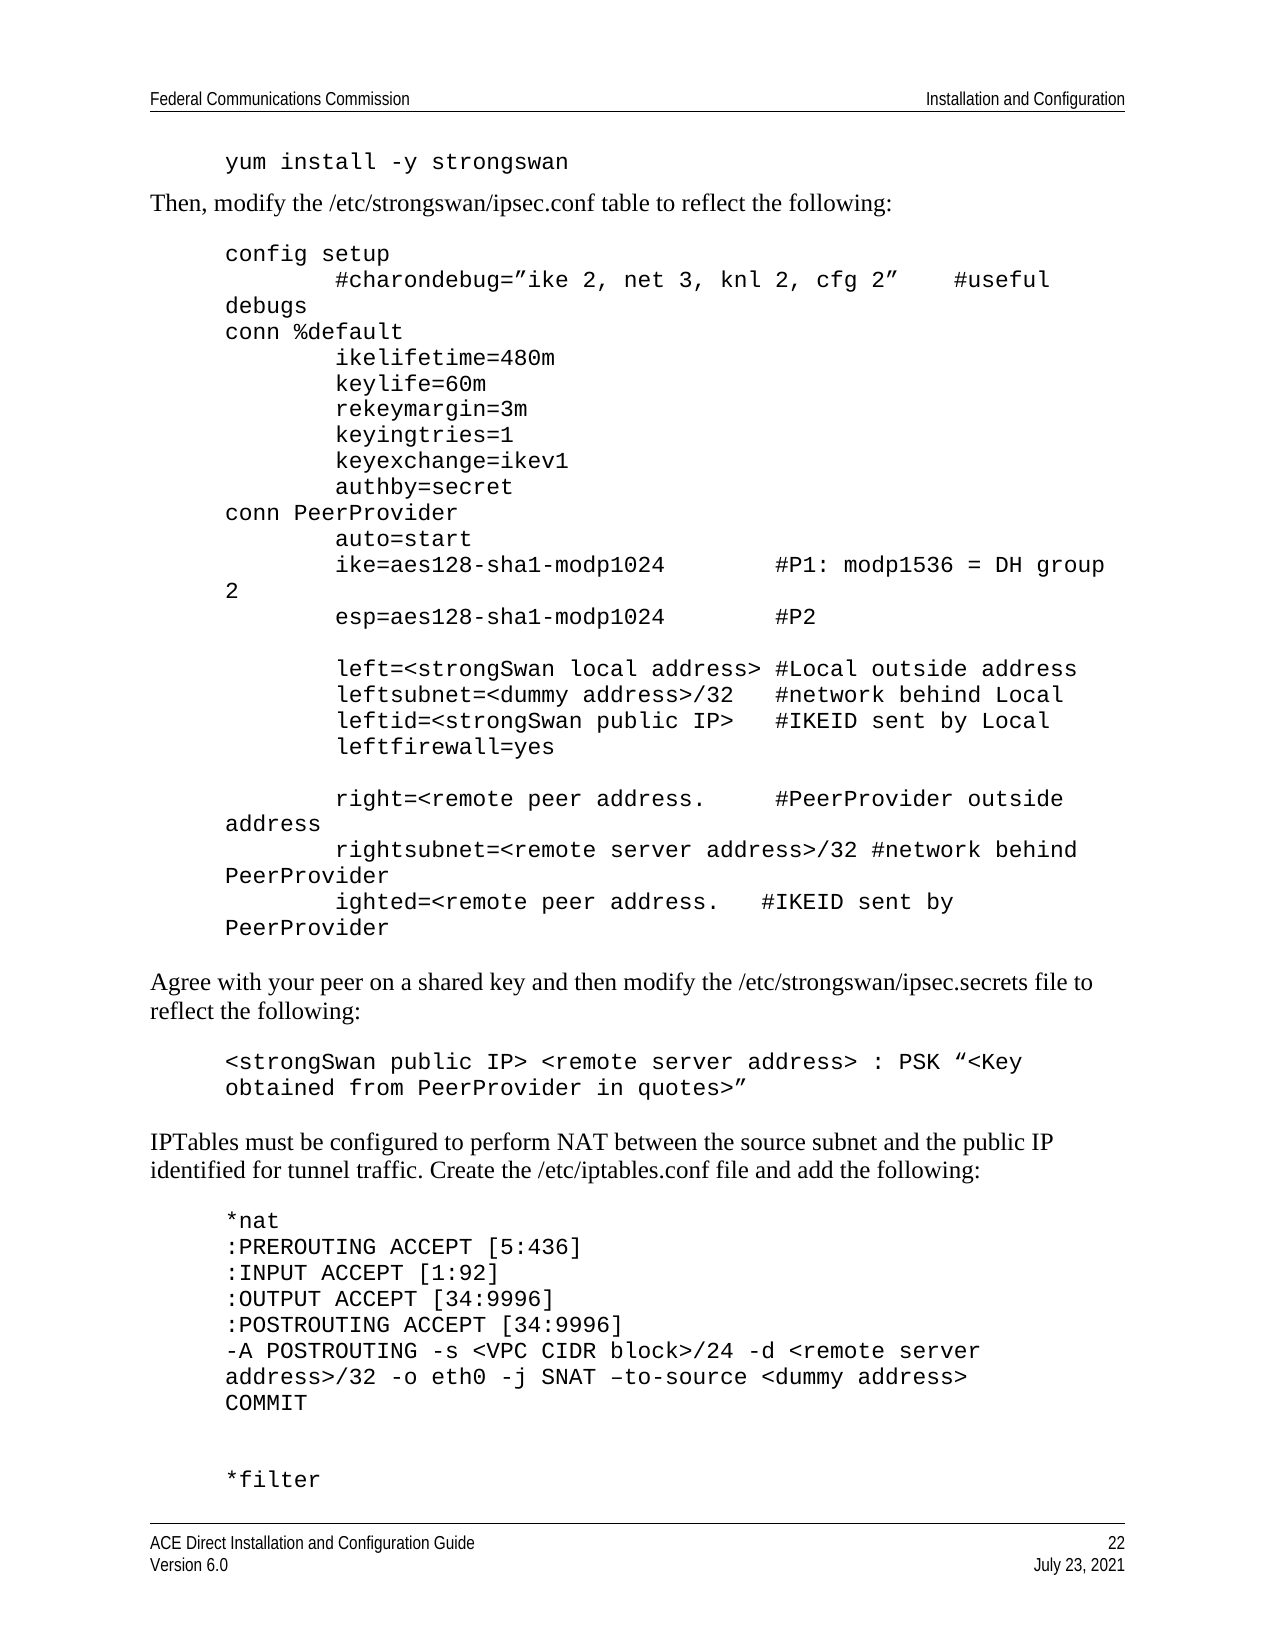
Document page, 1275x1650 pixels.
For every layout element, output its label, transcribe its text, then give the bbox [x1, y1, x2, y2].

text auto=start [225, 527, 1125, 553]
text :PREROUTING ACCEPT [5:436] [225, 1235, 1125, 1261]
text left=<strongSwan local address> #Local outside address [225, 657, 1125, 683]
text ikelifetime=480m [225, 346, 1125, 372]
text config setup [225, 242, 1125, 268]
text Then, modify the /etc/strongswan/ipsec.conf table to reflect the following: [150, 188, 1125, 217]
text leftid=<strongSwan public IP> #IKEID sent by Local [225, 709, 1125, 735]
text :INPUT ACCEPT [1:92] [225, 1261, 1125, 1287]
text IPTables must be configured to perform NAT between the source subnet and the public IP identified for tunnel traffic. Create the /etc/iptables.conf file and add the following: [150, 1127, 1125, 1184]
text ike=aes128-sha1-modp1024 #P1: modp1536 = DH group 2 [225, 553, 1125, 605]
text esp=aes128-sha1-modp1024 #P2 [225, 605, 1125, 631]
text rightsubnet=<remote server address>/32 #network behind PeerProvider [225, 839, 1125, 891]
text ighted=<remote peer address. #IKEID sent by PeerProvider [225, 891, 1125, 942]
text *nat [225, 1209, 1125, 1235]
text :POSTROUTING ACCEPT [34:9996] [225, 1313, 1125, 1339]
text keyexchange=ikev1 [225, 450, 1125, 476]
text *filter [225, 1469, 1125, 1495]
text leftfirewall=yes [225, 735, 1125, 761]
text leftsubnet=<dummy address>/32 #network behind Local [225, 683, 1125, 709]
text keylife=60m [225, 372, 1125, 398]
text keyingtries=1 [225, 424, 1125, 450]
text #charondebug=”ike 2, net 3, knl 2, cfg 2” #useful debugs [225, 268, 1125, 320]
text -A POSTROUTING -s <VPC CIDR block>/24 -d <remote server address>/32 -o eth0 -j SNAT –to-source <dummy address> [225, 1339, 1125, 1391]
text rekeymargin=3m [225, 398, 1125, 424]
text <strongSwan public IP> <remote server address> : PSK “<Key obtained from PeerProvider in quotes>” [225, 1050, 1125, 1102]
text authby=secret [225, 476, 1125, 502]
text COMMIT [225, 1391, 1125, 1417]
text right=<remote peer address. #PeerProvider outside address [225, 787, 1125, 839]
text Agree with your peer on a shared key and then modify the /etc/strongswan/ipsec.secrets file to reflect the following: [150, 967, 1125, 1025]
text conn %default [225, 320, 1125, 346]
text conn PeerProvider [225, 502, 1125, 527]
text :OUTPUT ACCEPT [34:9996] [225, 1287, 1125, 1313]
text yum install -y strongswan [225, 150, 1125, 176]
